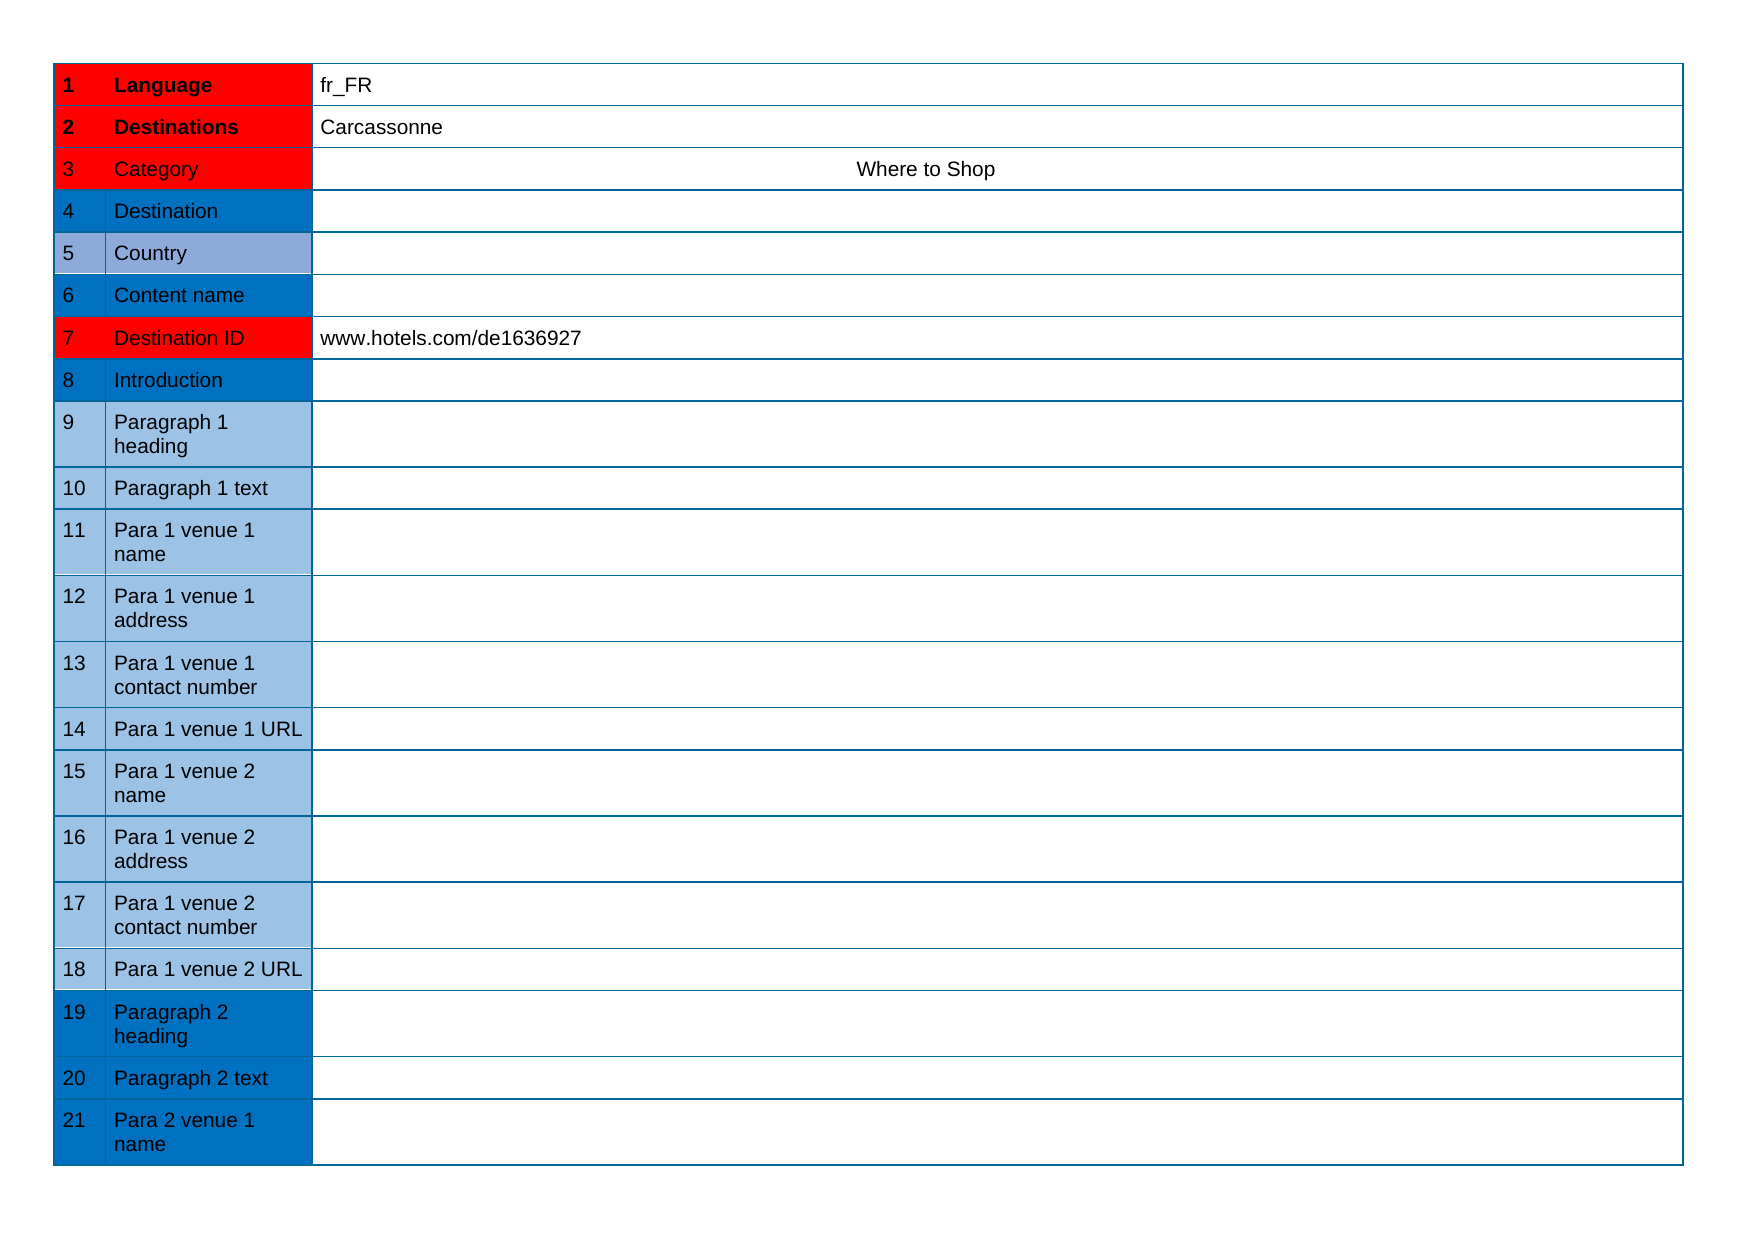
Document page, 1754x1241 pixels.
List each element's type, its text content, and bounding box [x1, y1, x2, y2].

table_cell 16 [55, 817, 105, 881]
table_cell Country [106, 233, 311, 273]
table_cell Category [106, 148, 311, 189]
table_cell 7 [55, 317, 105, 358]
table_cell Paragraph 2 text [106, 1057, 311, 1098]
table_cell [313, 360, 1682, 400]
table_cell Para 1 venue 2 URL [106, 949, 311, 989]
table_cell [313, 402, 1682, 466]
table_cell 5 [55, 233, 105, 273]
table_cell 11 [55, 510, 105, 574]
table_cell 2 [55, 106, 105, 147]
table_cell 4 [55, 191, 105, 231]
table_cell Paragraph 2 heading [106, 991, 311, 1056]
table_cell 8 [55, 360, 105, 400]
table_cell 14 [55, 708, 105, 749]
table_cell 3 [55, 148, 105, 189]
table_cell [313, 510, 1682, 574]
table_cell [313, 1057, 1682, 1098]
table_cell Content name [106, 275, 311, 316]
table_cell [313, 751, 1682, 815]
table_cell Introduction [106, 360, 311, 400]
table_cell Para 1 venue 2 contact number [106, 883, 311, 947]
table_cell 15 [55, 751, 105, 815]
table_cell [313, 233, 1682, 273]
table_cell [313, 576, 1682, 641]
table_cell Destinations [106, 106, 311, 147]
table_cell Destination ID [106, 317, 311, 358]
table_cell Destination [106, 191, 311, 231]
table_cell Para 1 venue 2 name [106, 751, 311, 815]
table_cell 18 [55, 949, 105, 989]
table_cell 17 [55, 883, 105, 947]
table_header 1 [55, 64, 105, 105]
table_cell [313, 468, 1682, 508]
table_cell 13 [55, 642, 105, 707]
table_header fr_FR [313, 64, 1682, 105]
table_cell 19 [55, 991, 105, 1056]
table_cell [313, 275, 1682, 316]
table_cell Para 1 venue 1 URL [106, 708, 311, 749]
table_cell Para 1 venue 1 name [106, 510, 311, 574]
table_header Language [106, 64, 311, 105]
table_cell Carcassonne [313, 106, 1682, 147]
table_cell [313, 1100, 1682, 1164]
table_cell [313, 708, 1682, 749]
table_cell Para 1 venue 2 address [106, 817, 311, 881]
table_cell [313, 817, 1682, 881]
table_cell Para 2 venue 1 name [106, 1100, 311, 1164]
table_cell 9 [55, 402, 105, 466]
table_cell 10 [55, 468, 105, 508]
table_cell [313, 949, 1682, 989]
table_cell 20 [55, 1057, 105, 1098]
table_cell [313, 883, 1682, 947]
table_cell [313, 642, 1682, 707]
table_cell [313, 991, 1682, 1056]
table_cell Where to Shop [313, 148, 1682, 189]
table_cell 12 [55, 576, 105, 641]
table_cell 6 [55, 275, 105, 316]
table_cell Paragraph 1 heading [106, 402, 311, 466]
table_cell 21 [55, 1100, 105, 1164]
table_cell Para 1 venue 1 contact number [106, 642, 311, 707]
table_cell Paragraph 1 text [106, 468, 311, 508]
table_cell [313, 191, 1682, 231]
table_cell www.hotels.com/de1636927 [313, 317, 1682, 358]
table_cell Para 1 venue 1 address [106, 576, 311, 641]
